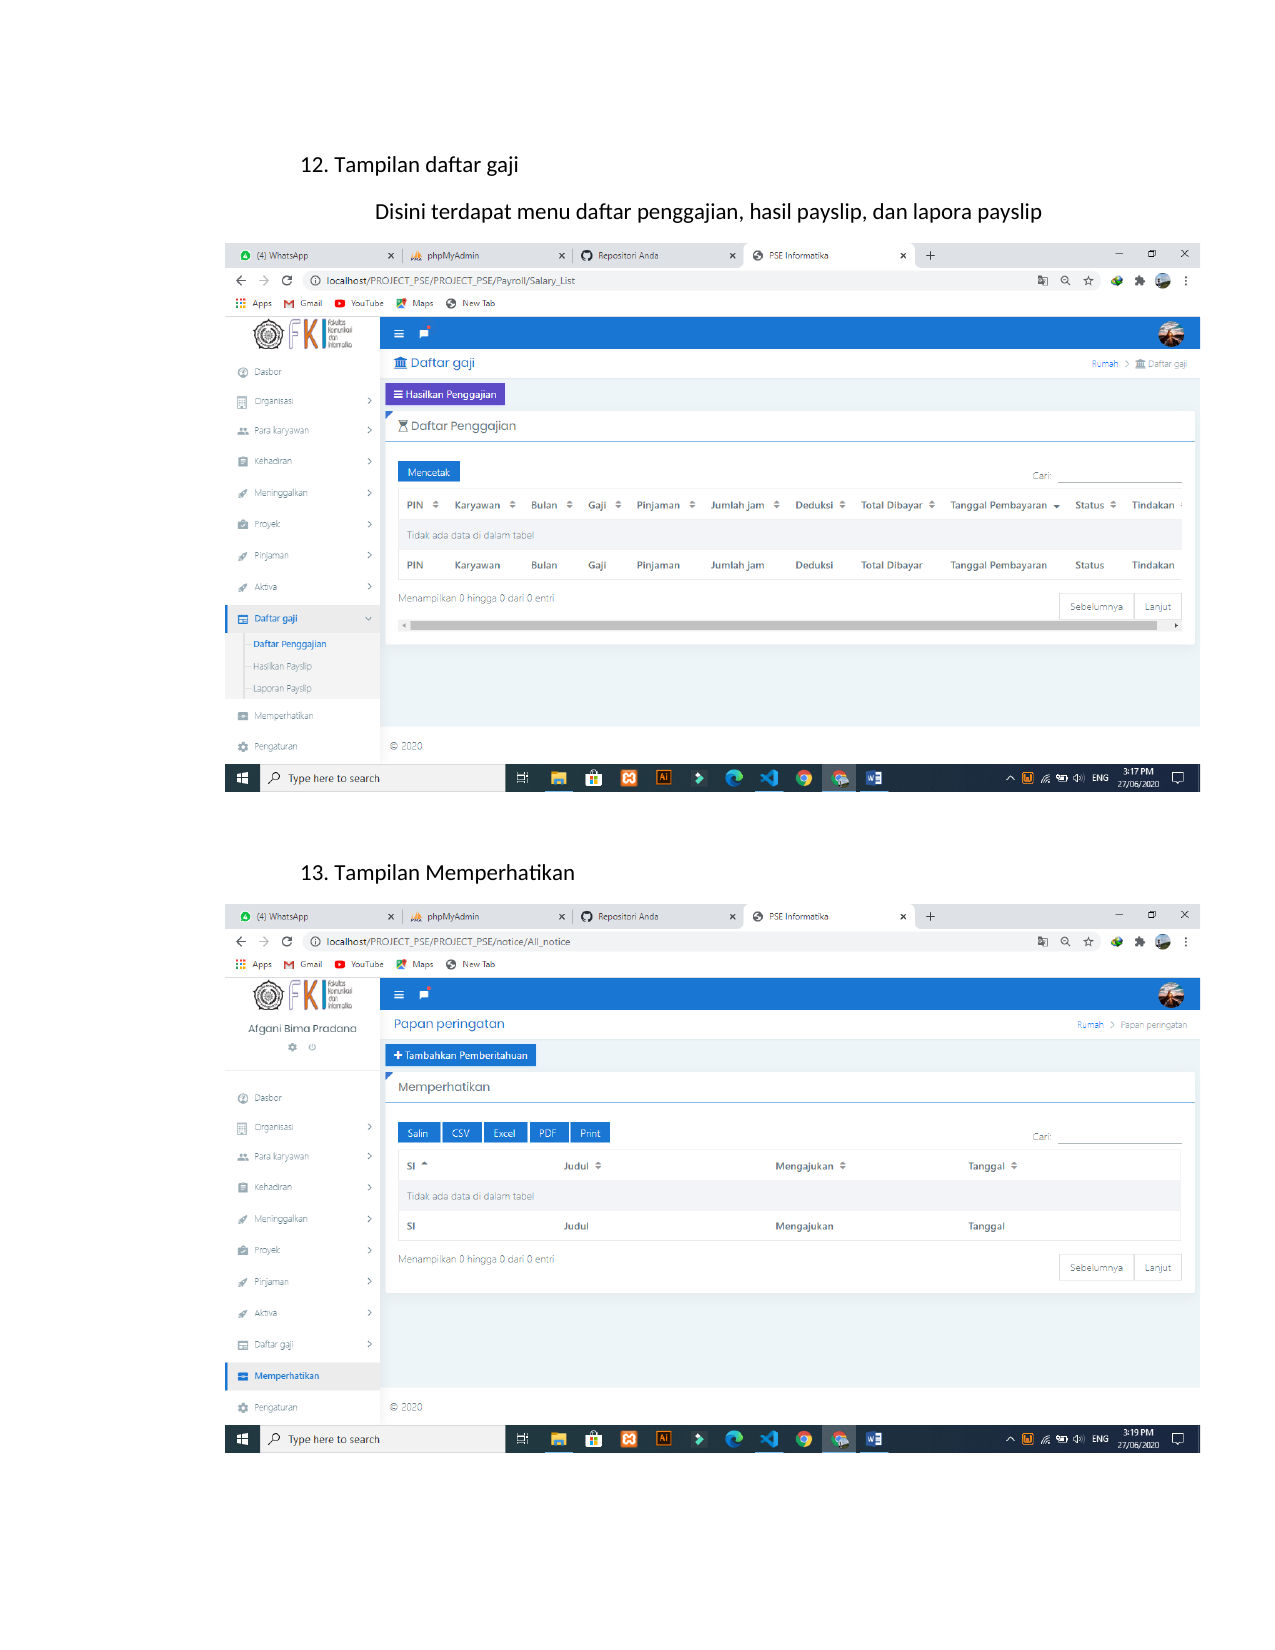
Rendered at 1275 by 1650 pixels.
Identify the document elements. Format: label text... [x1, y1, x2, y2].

picture [225, 243, 1200, 792]
text 13. Tampilan Memperhatikan [300, 858, 1125, 886]
text 12. Tampilan daftar gaji [300, 150, 1125, 178]
text Disini terdapat menu daftar penggajian, hasil payslip, dan lapora payslip [375, 197, 1125, 225]
picture [225, 904, 1200, 1453]
